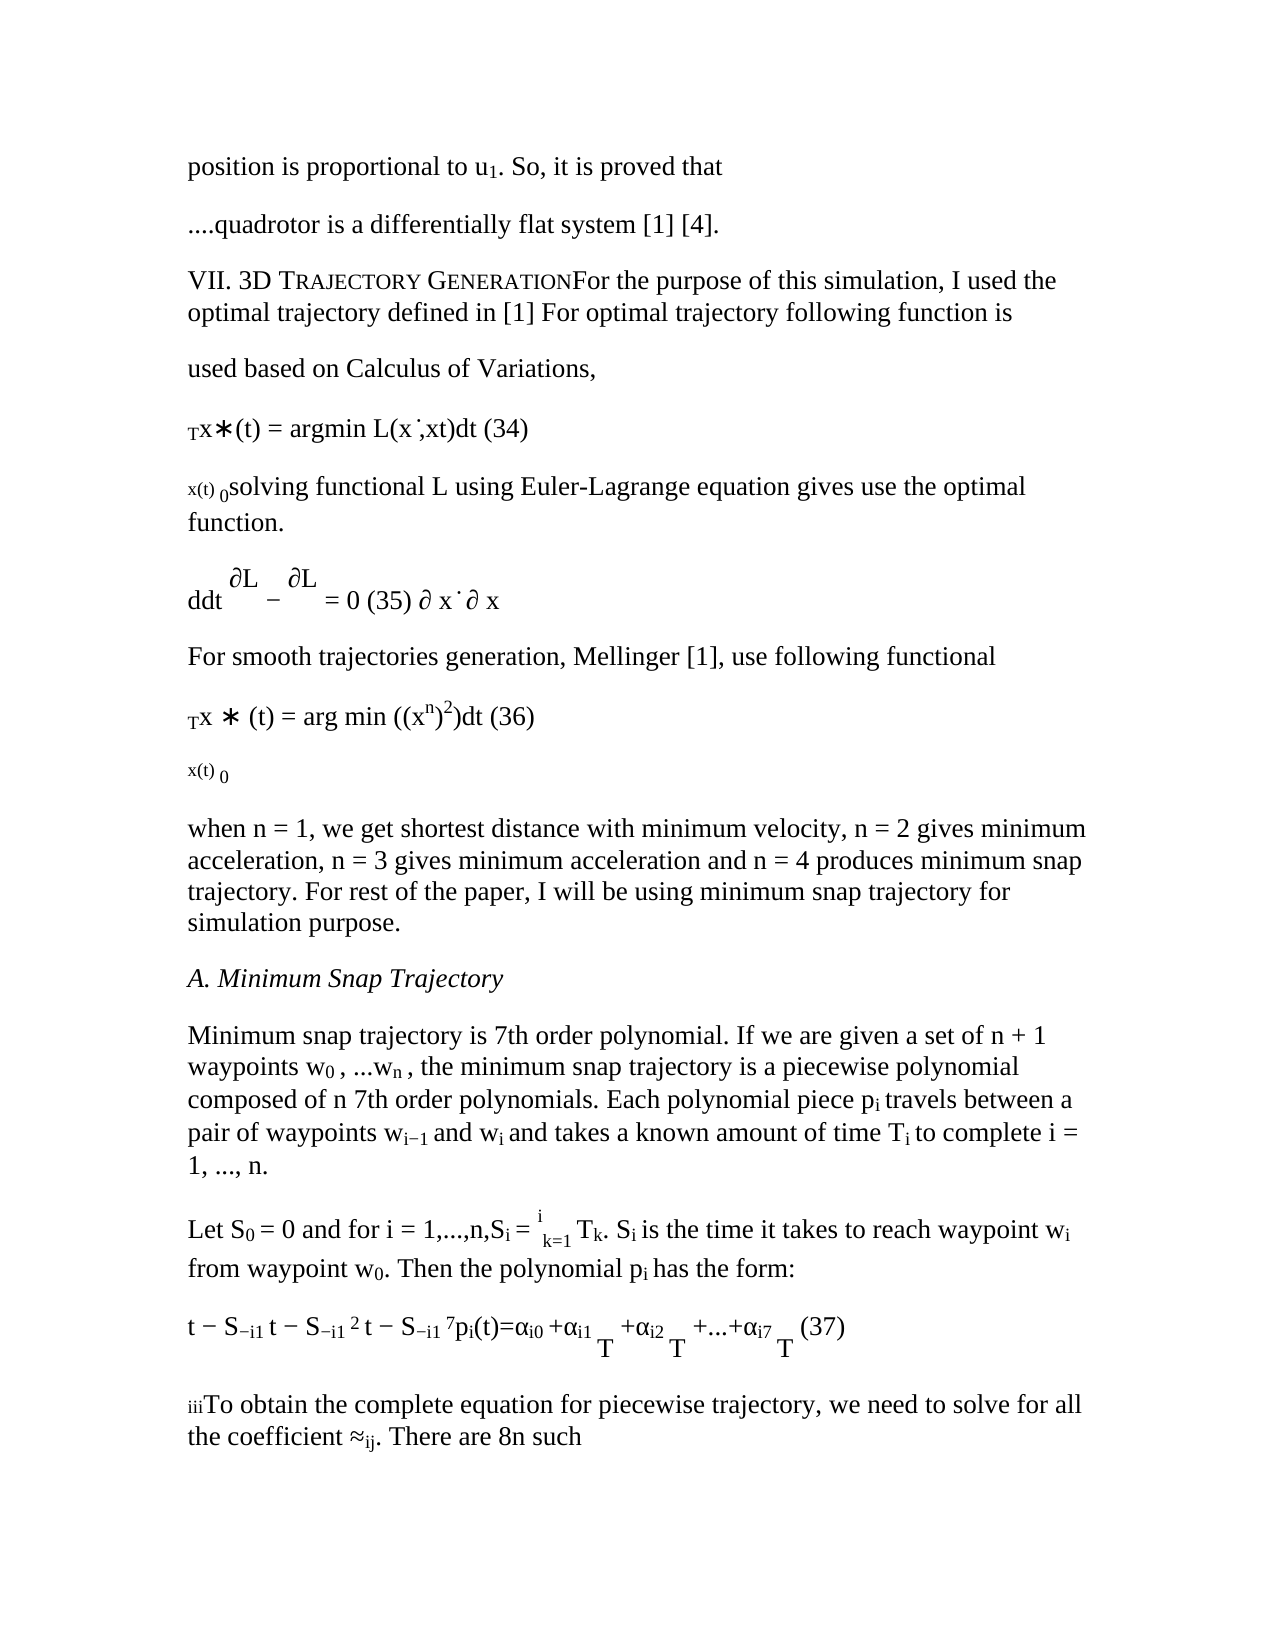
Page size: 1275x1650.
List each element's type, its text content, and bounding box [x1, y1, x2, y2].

text used based on Calculus of Variations, [187, 352, 1087, 383]
text T x ∗ (t) = arg min ((xn)2)dt (36) [187, 696, 1087, 734]
text A. Minimum Snap Trajectory [187, 962, 1087, 994]
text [187, 150, 1087, 183]
text x(t) 0 [187, 759, 1087, 787]
text iii To obtain the complete equation for piecewise trajectory, we need to solve for all the coefficient ≈ij. There are 8n such [187, 1389, 1087, 1453]
text ddt ∂L − ∂L = 0 (35) ∂ x ̇ ∂ x [187, 562, 1087, 615]
text x(t) 0 solving functional L using Euler-Lagrange equation gives use the optimal function. [187, 470, 1087, 537]
text when n = 1, we get shortest distance with minimum velocity, n = 2 gives minimum acceleration, n = 3 gives minimum acceleration and n = 4 produces minimum snap trajectory. For rest of the paper, I will be using minimum snap trajectory for simulation purpose. [187, 812, 1087, 937]
text For smooth trajectories generation, Mellinger [1], use following functional [187, 640, 1087, 671]
text t − S−i1 t − S−i1 2 t − S−i1 7 pi(t)=αi0 +αi1 T +αi2 T +...+αi7 T (37) [187, 1310, 1087, 1364]
text Let S0 = 0 and for i = 1,...,n,Si = ik=1 Tk. Si is the time it takes to reach waypoint wi from waypoint w0. Then the polynomial pi has the form: [187, 1205, 1087, 1285]
text VII. 3D TRAJECTORY GENERATION For the purpose of this simulation, I used the optimal trajectory defined in [1] For optimal trajectory following function is [187, 264, 1087, 327]
text T x∗(t) = argmin L(x ̇,xt)dt (34) [187, 408, 1087, 445]
text .... quadrotor is a differentially flat system [1] [4]. [187, 208, 1087, 239]
text Minimum snap trajectory is 7th order polynomial. If we are given a set of n + 1 waypoints w0 , ...wn , the minimum snap trajectory is a piecewise polynomial composed of n 7th order polynomials. Each polynomial piece pi travels between a pair of waypoints wi−1 and wi and takes a known amount of time Ti to complete i = 1, ..., n. [187, 1019, 1087, 1180]
